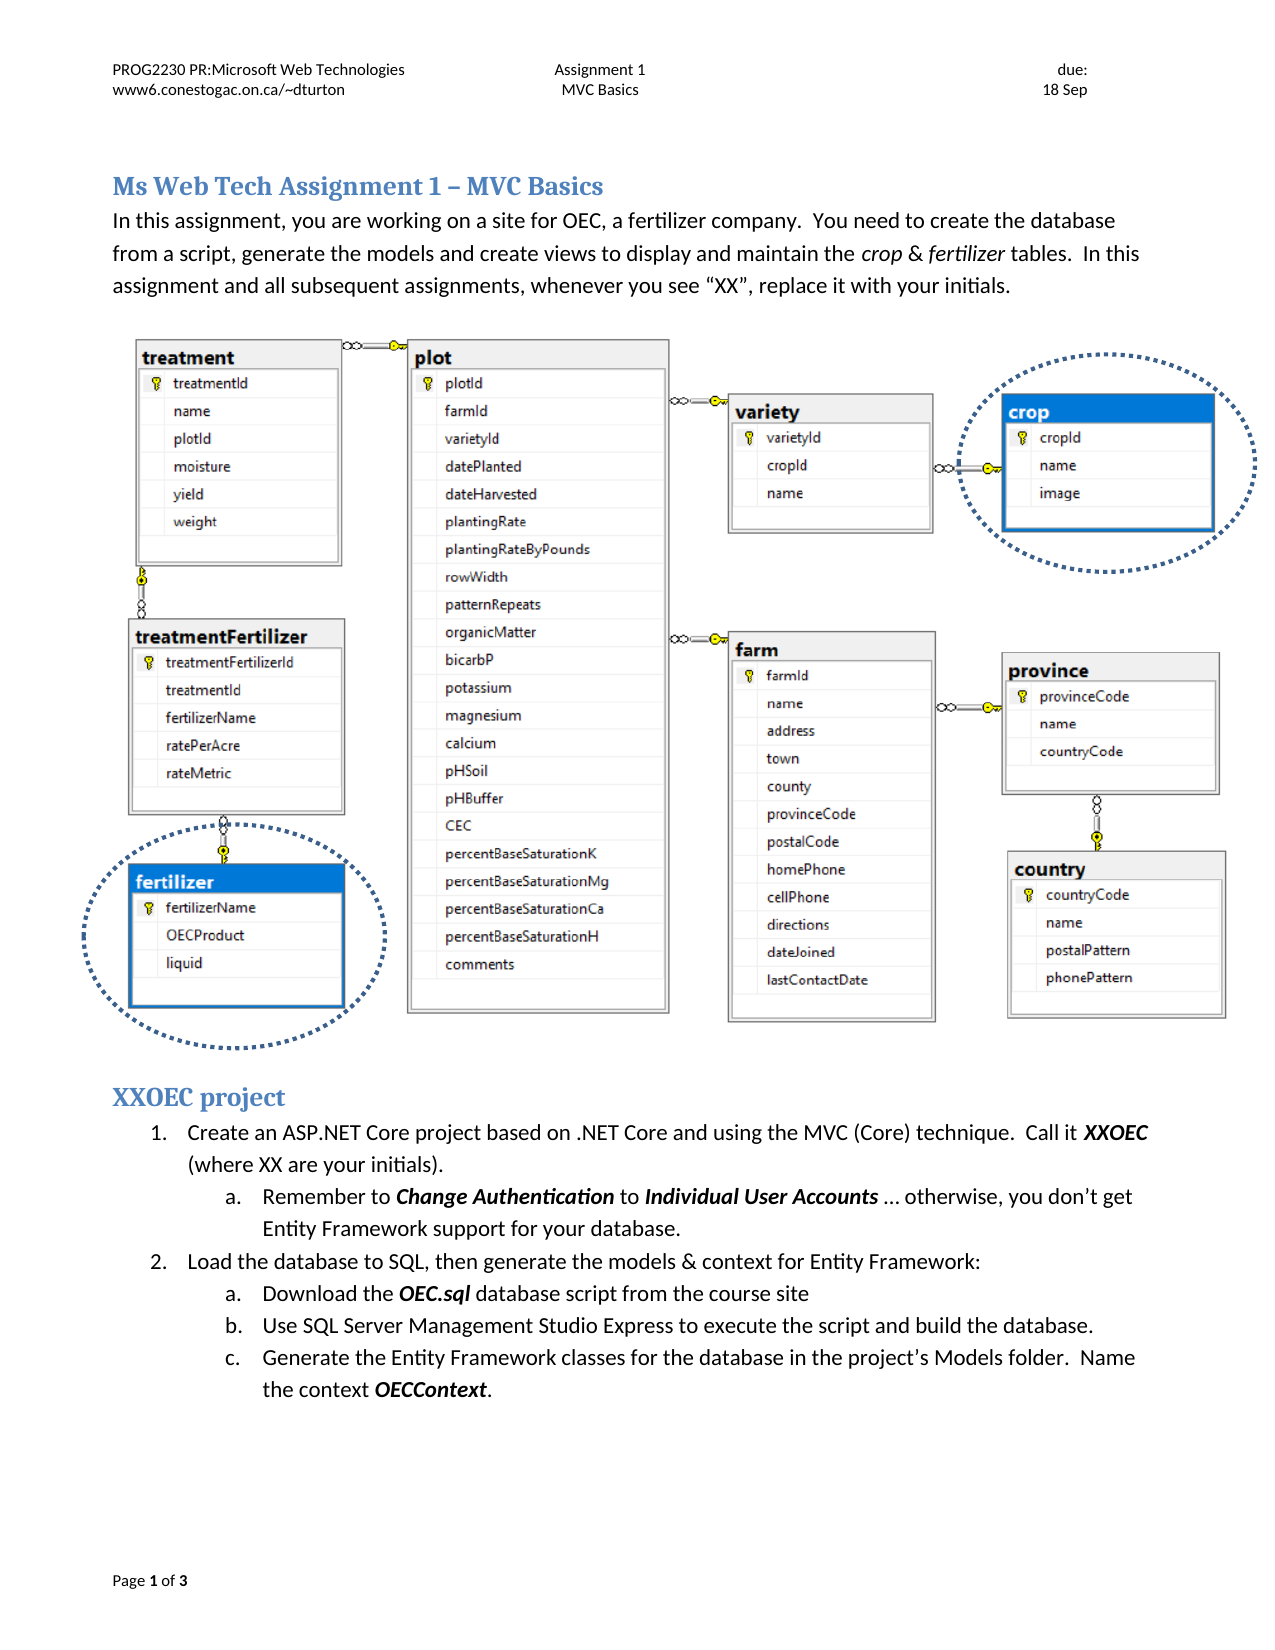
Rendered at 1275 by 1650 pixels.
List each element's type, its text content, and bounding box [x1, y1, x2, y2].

list Use SQL Server Management Studio Express to execute the script and build the database. [225, 1311, 1162, 1339]
subtitle XXOEC project [112, 1031, 1162, 1113]
text In this assignment, you are working on a site for OEC, a fertilizer company. You need to create the database from a script, generate the models and create views to display and maintain the crop & fertilizer tables. In this assignment and all subsequent assignments, whenever you see “XX”, replace it with your initials. [112, 207, 1162, 299]
subtitle Ms Web Tech Assignment 1 – MVC Basics [112, 171, 1162, 202]
list Create an ASP.NET Core project based on .NET Core and using the MVC (Core) technique. Call it XXOEC (where XX are your initials). [150, 1118, 1162, 1178]
list Download the OEC.sql database script from the course site [225, 1279, 1162, 1307]
picture [112, 324, 1238, 1031]
list Load the database to SQL, then generate the models & context for Entity Framework: [150, 1247, 1162, 1275]
list Generate the Entity Framework classes for the database in the project’s Models folder. Name the context OECContext. [225, 1343, 1162, 1403]
list Remember to Change Authentication to Individual User Accounts … otherwise, you don’t get Entity Framework support for your database. [225, 1182, 1162, 1243]
